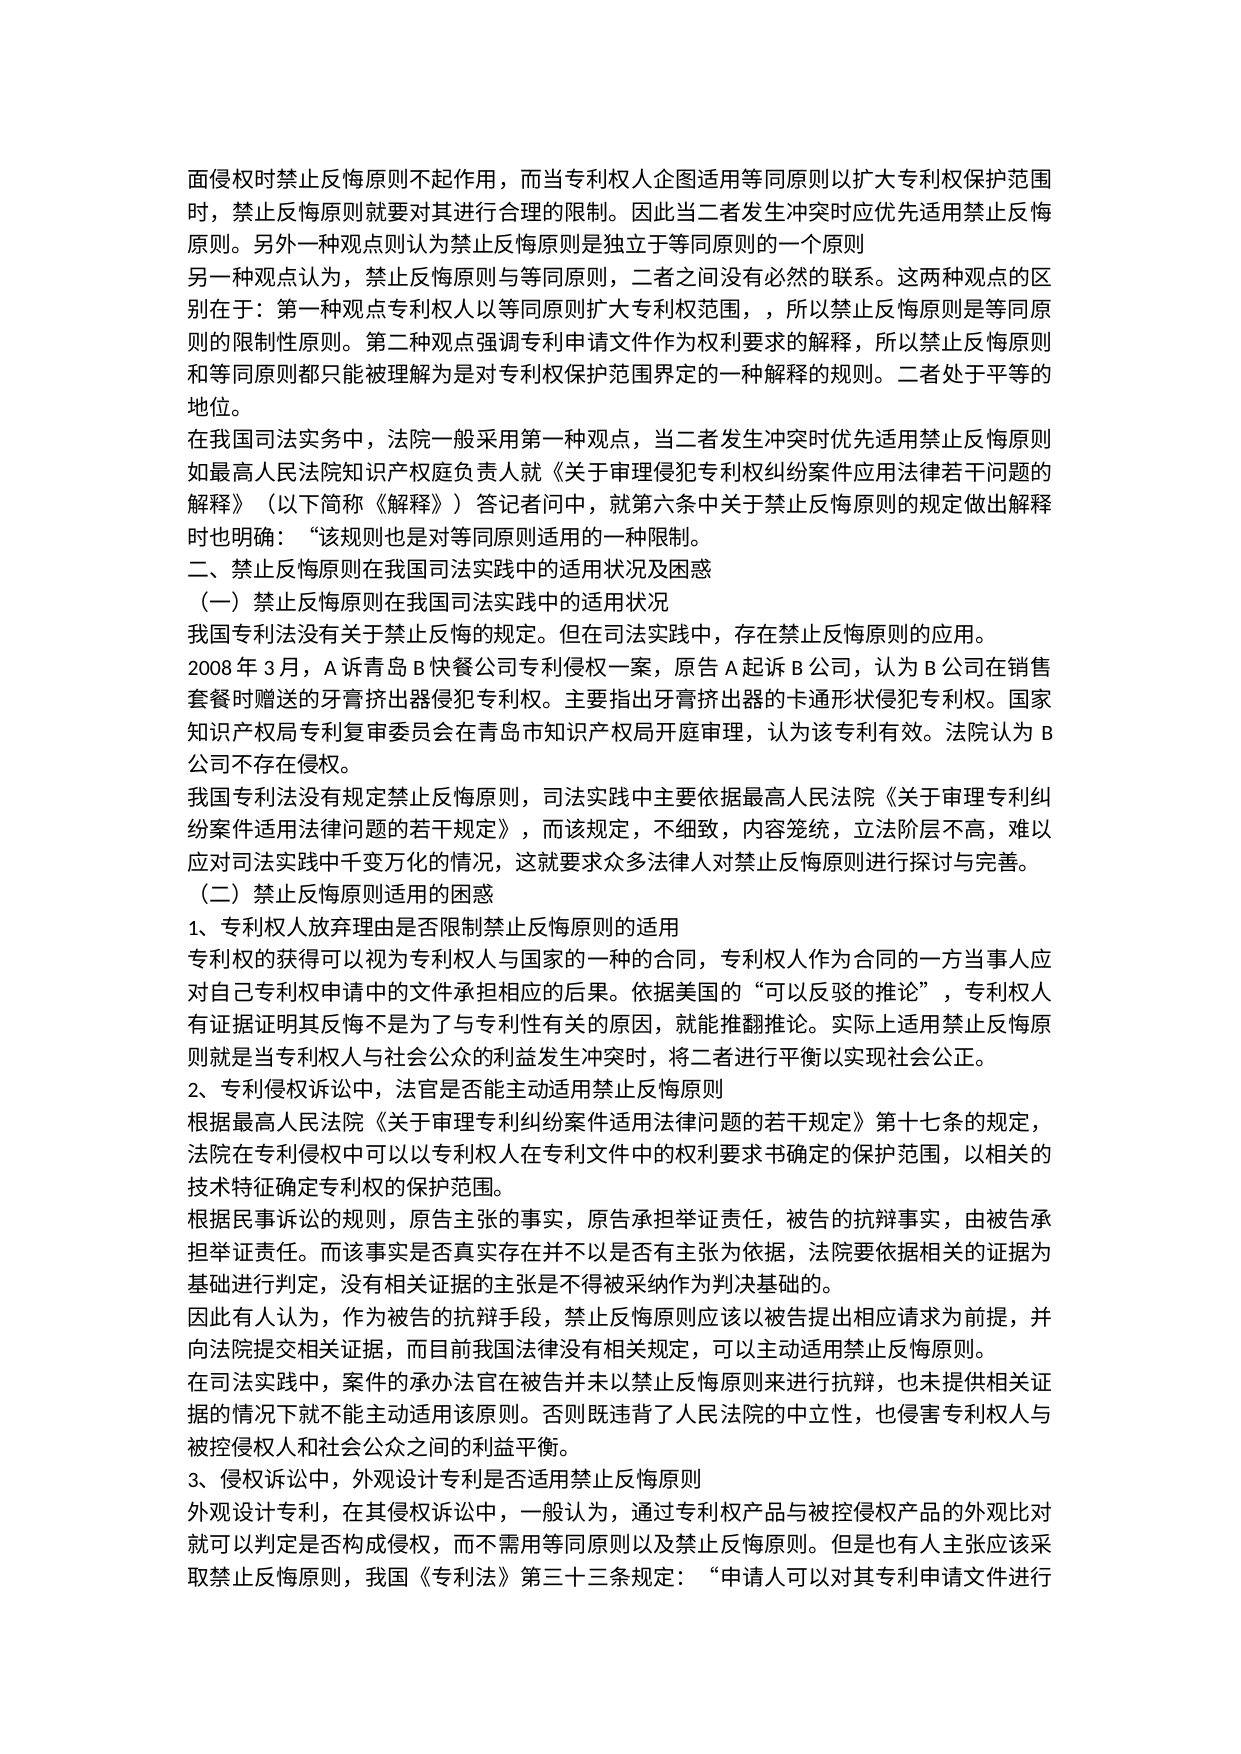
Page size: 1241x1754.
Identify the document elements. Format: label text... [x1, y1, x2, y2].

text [187, 162, 1053, 259]
text 专利权的获得可以视为专利权人与国家的一种的合同，专利权人作为合同的一方当事人应对自己专利权申请中的文件承担相应的后果。依据美国的“可以反驳的推论”，专利权人有证据证明其反悔不是为了与专利性有关的原因，就能推翻推论。实际上适用禁止反悔原则就是当专利权人与社会公众的利益发生冲突时，将二者进行平衡以实现社会公正。 [187, 942, 1053, 1072]
text 根据民事诉讼的规则，原告主张的事实，原告承担举证责任，被告的抗辩事实，由被告承担举证责任。而该事实是否真实存在并不以是否有主张为依据，法院要依据相关的证据为基础进行判定，没有相关证据的主张是不得被采纳作为判决基础的。 [187, 1202, 1053, 1299]
text 1、专利权人放弃理由是否限制禁止反悔原则的适用 [187, 909, 1053, 942]
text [187, 1494, 1053, 1592]
text 我国专利法没有关于禁止反悔的规定。但在司法实践中，存在禁止反悔原则的应用。 [187, 617, 1053, 649]
text 二、禁止反悔原则在我国司法实践中的适用状况及困惑 [187, 552, 1053, 584]
text 另一种观点认为，禁止反悔原则与等同原则，二者之间没有必然的联系。这两种观点的区别在于：第一种观点专利权人以等同原则扩大专利权范围，，所以禁止反悔原则是等同原则的限制性原则。第二种观点强调专利申请文件作为权利要求的解释，所以禁止反悔原则和等同原则都只能被理解为是对专利权保护范围界定的一种解释的规则。二者处于平等的地位。 [187, 259, 1053, 422]
text （一）禁止反悔原则在我国司法实践中的适用状况 [187, 584, 1053, 617]
text 因此有人认为，作为被告的抗辩手段，禁止反悔原则应该以被告提出相应请求为前提，并向法院提交相关证据，而目前我国法律没有相关规定，可以主动适用禁止反悔原则。 [187, 1299, 1053, 1364]
text 2、专利侵权诉讼中，法官是否能主动适用禁止反悔原则 [187, 1072, 1053, 1104]
text 在司法实践中，案件的承办法官在被告并未以禁止反悔原则来进行抗辩，也未提供相关证据的情况下就不能主动适用该原则。否则既违背了人民法院的中立性，也侵害专利权人与被控侵权人和社会公众之间的利益平衡。 [187, 1364, 1053, 1462]
text （二）禁止反悔原则适用的困惑 [187, 877, 1053, 909]
text 在我国司法实务中，法院一般采用第一种观点，当二者发生冲突时优先适用禁止反悔原则。如最高人民法院知识产权庭负责人就《关于审理侵犯专利权纠纷案件应用法律若干问题的解释》（以下简称《解释》）答记者问中，就第六条中关于禁止反悔原则的规定做出解释时也明确：“该规则也是对等同原则适用的一种限制。 [187, 422, 1053, 552]
text 3、侵权诉讼中，外观设计专利是否适用禁止反悔原则 [187, 1462, 1053, 1494]
text 我国专利法没有规定禁止反悔原则，司法实践中主要依据最高人民法院《关于审理专利纠纷案件适用法律问题的若干规定》，而该规定，不细致，内容笼统，立法阶层不高，难以应对司法实践中千变万化的情况，这就要求众多法律人对禁止反悔原则进行探讨与完善。 [187, 779, 1053, 877]
text 根据最高人民法院《关于审理专利纠纷案件适用法律问题的若干规定》第十七条的规定，法院在专利侵权中可以以专利权人在专利文件中的权利要求书确定的保护范围，以相关的技术特征确定专利权的保护范围。 [187, 1104, 1053, 1202]
text 2008年3月，A诉青岛B快餐公司专利侵权一案，原告A起诉B公司，认为B公司在销售套餐时赠送的牙膏挤出器侵犯专利权。主要指出牙膏挤出器的卡通形状侵犯专利权。国家知识产权局专利复审委员会在青岛市知识产权局开庭审理，认为该专利有效。法院认为B公司不存在侵权。 [187, 649, 1053, 779]
